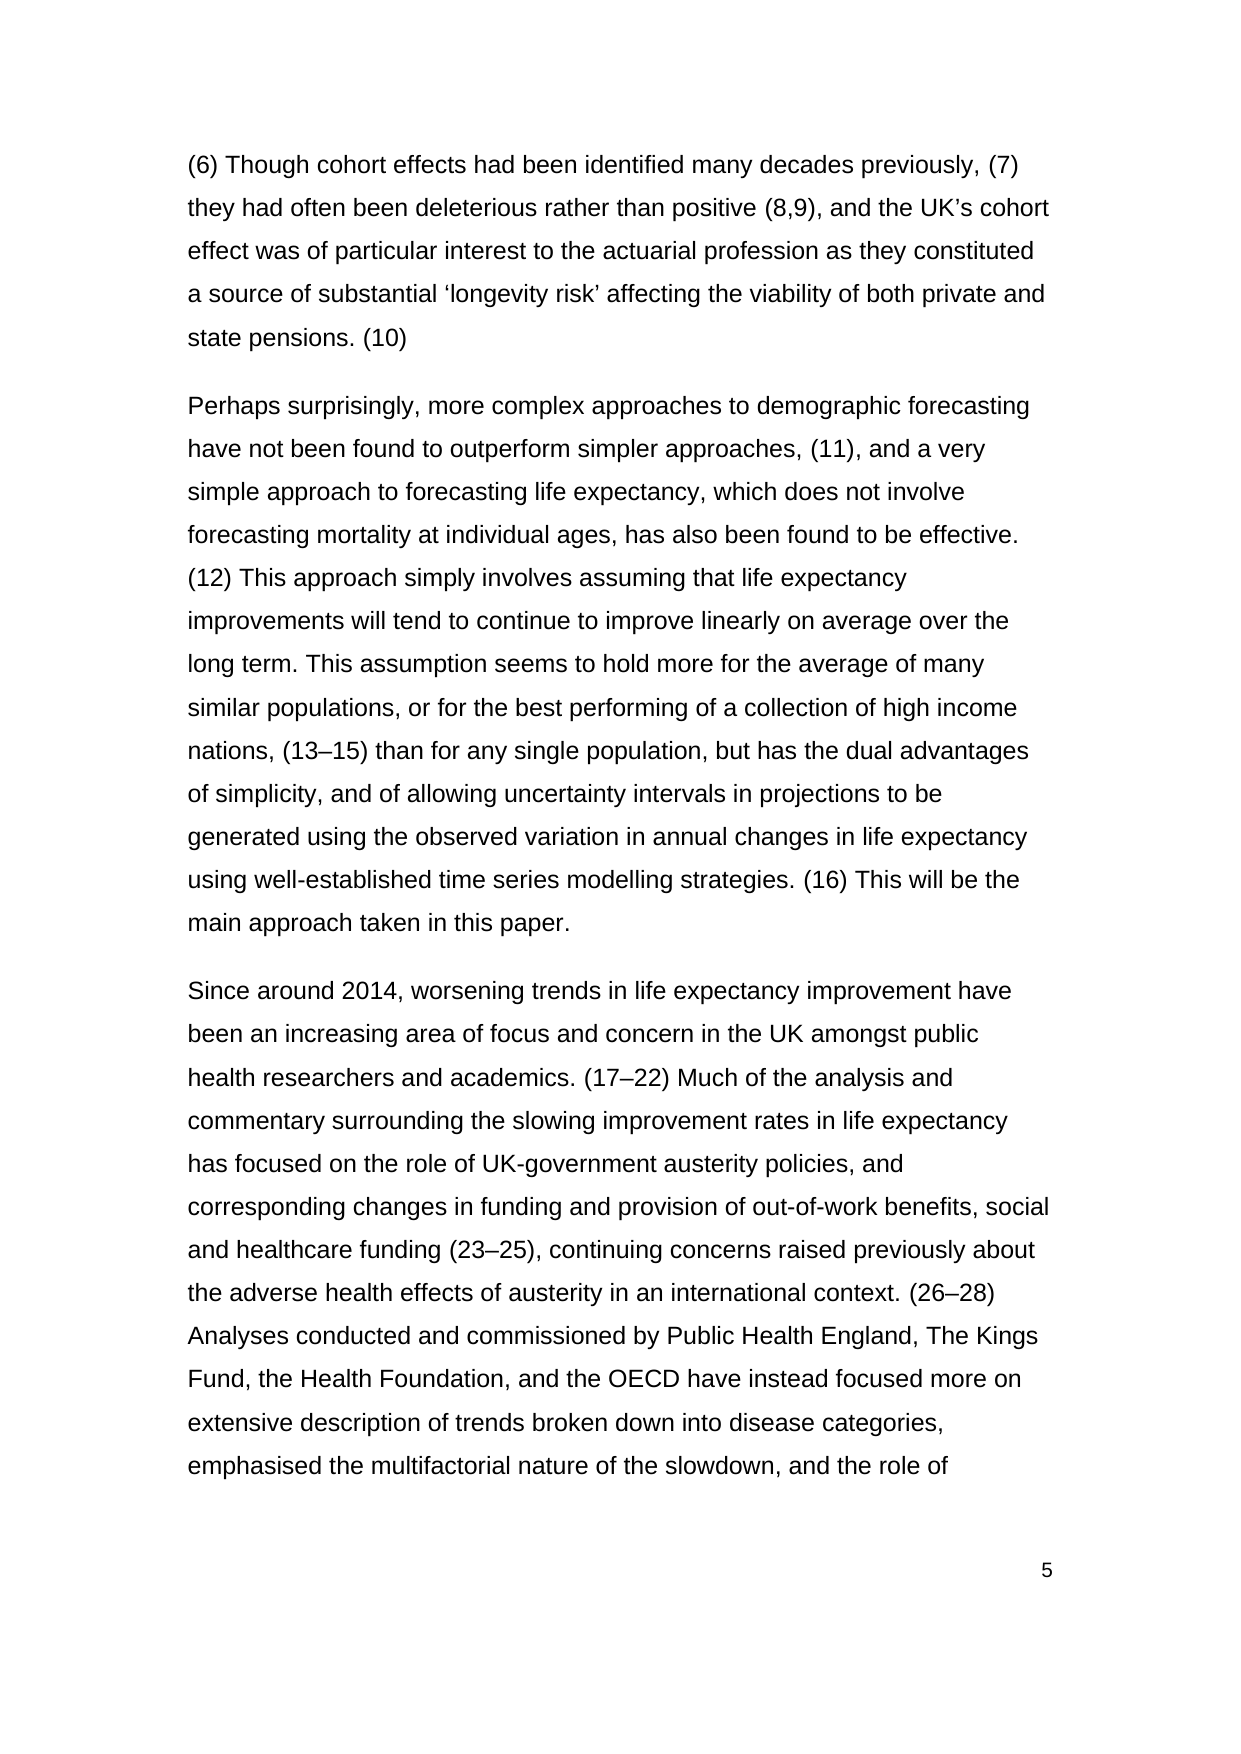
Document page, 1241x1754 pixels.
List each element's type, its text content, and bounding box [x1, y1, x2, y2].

text Perhaps surprisingly, more complex approaches to demographic forecasting have not been found to outperform simpler approaches, (11), and a very simple approach to forecasting life expectancy, which does not involve forecasting mortality at individual ages, has also been found to be effective. (12) This approach simply involves assuming that life expectancy improvements will tend to continue to improve linearly on average over the long term. This assumption seems to hold more for the average of many similar populations, or for the best performing of a collection of high income nations, (13–15) than for any single population, but has the dual advantages of simplicity, and of allowing uncertainty intervals in projections to be generated using the observed variation in annual changes in life expectancy using well-established time series modelling strategies. (16) This will be the main approach taken in this paper. [187, 391, 1053, 937]
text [187, 976, 1053, 1479]
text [187, 150, 1053, 351]
